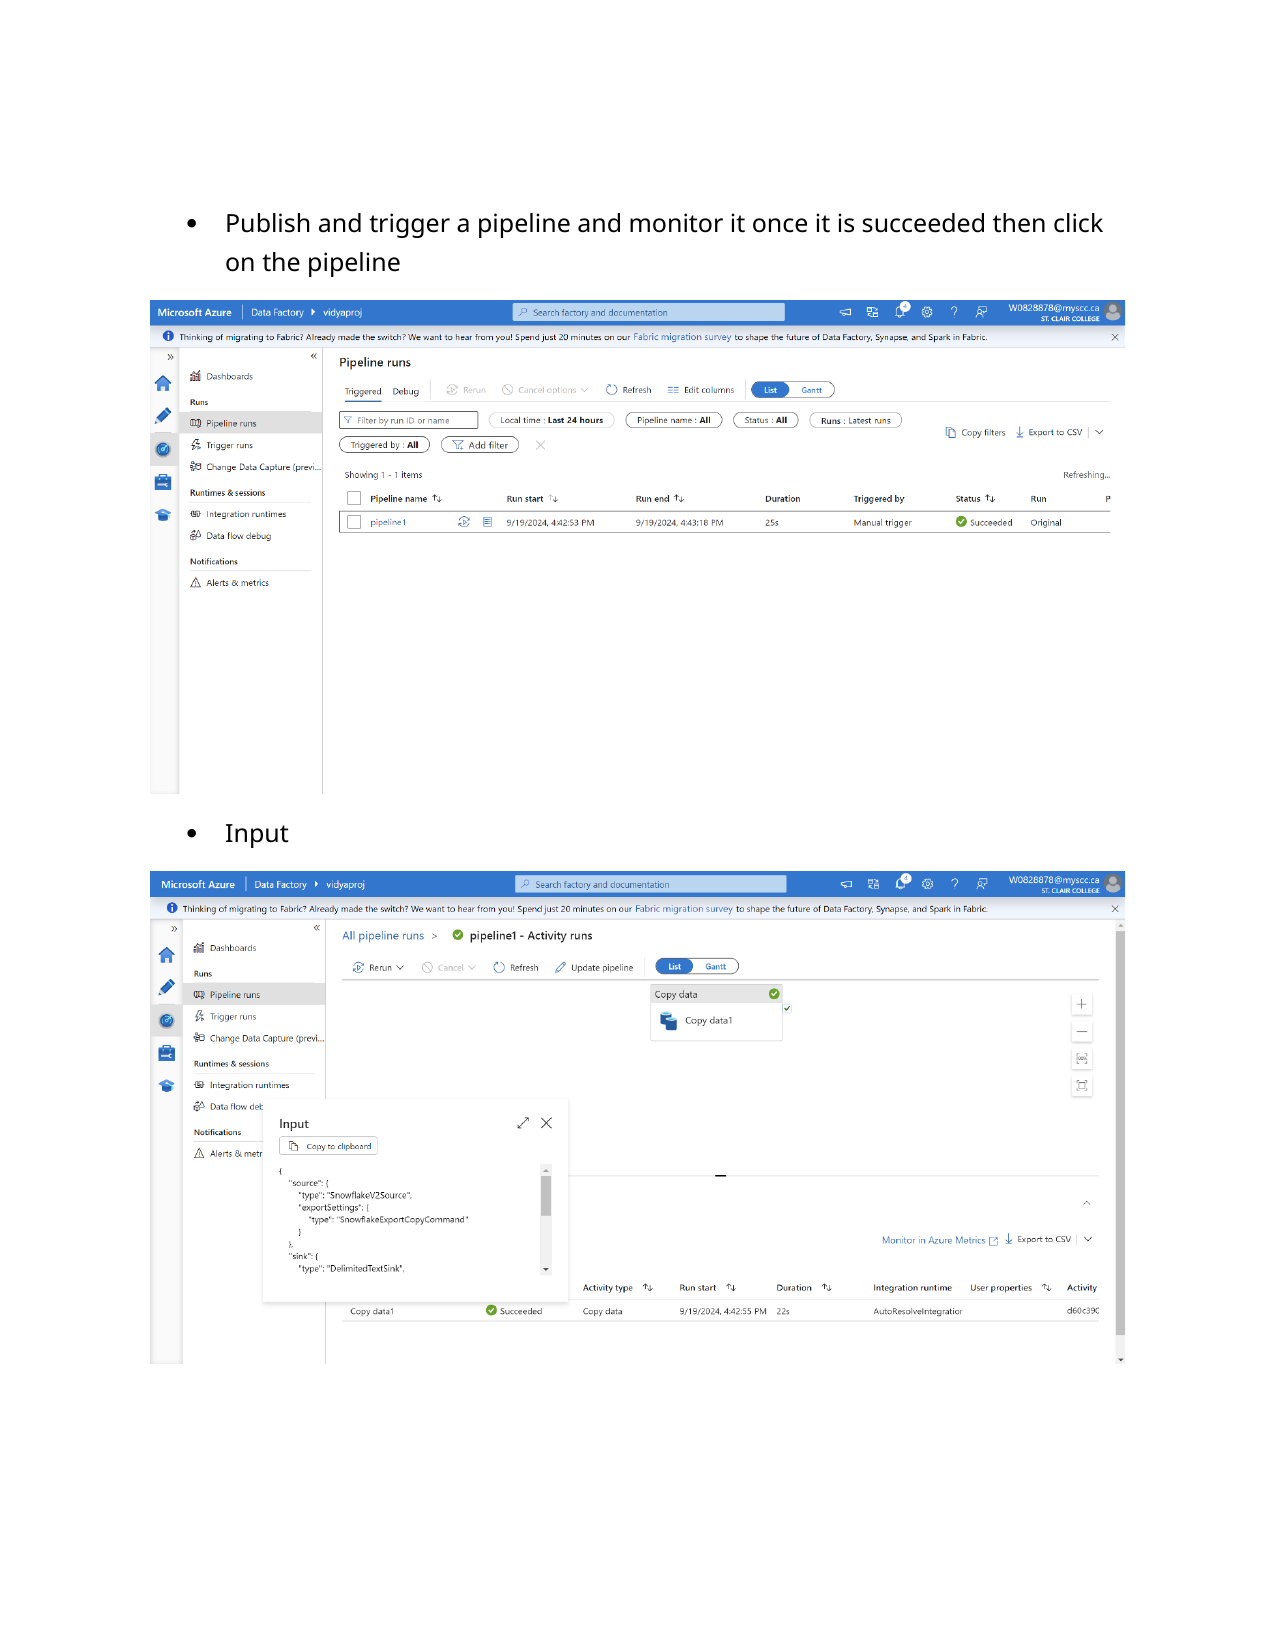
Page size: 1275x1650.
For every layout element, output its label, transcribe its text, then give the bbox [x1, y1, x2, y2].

list Input [187, 816, 1125, 849]
picture [150, 300, 1125, 794]
picture [150, 871, 1125, 1364]
list Publish and trigger a pipeline and monitor it once it is succeeded then click on the pipeline [187, 206, 1125, 279]
